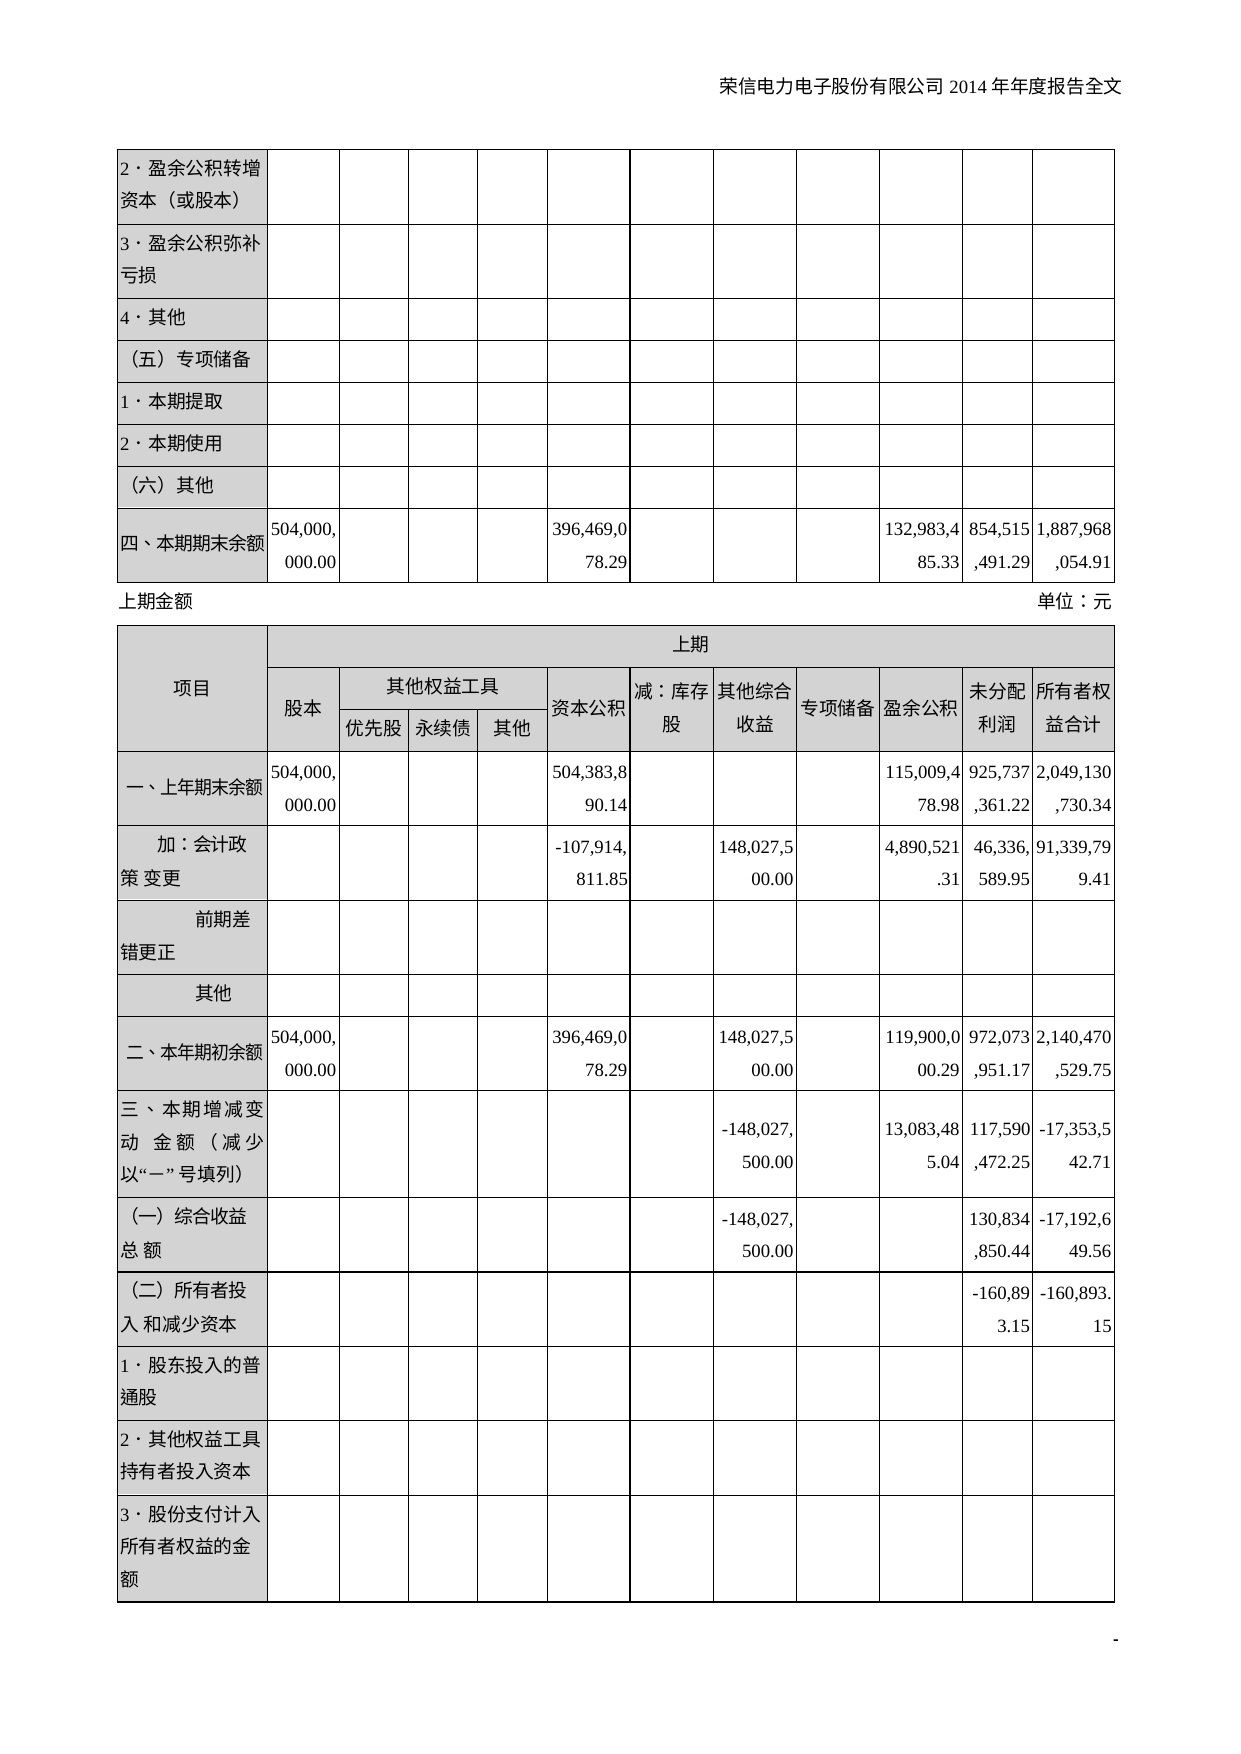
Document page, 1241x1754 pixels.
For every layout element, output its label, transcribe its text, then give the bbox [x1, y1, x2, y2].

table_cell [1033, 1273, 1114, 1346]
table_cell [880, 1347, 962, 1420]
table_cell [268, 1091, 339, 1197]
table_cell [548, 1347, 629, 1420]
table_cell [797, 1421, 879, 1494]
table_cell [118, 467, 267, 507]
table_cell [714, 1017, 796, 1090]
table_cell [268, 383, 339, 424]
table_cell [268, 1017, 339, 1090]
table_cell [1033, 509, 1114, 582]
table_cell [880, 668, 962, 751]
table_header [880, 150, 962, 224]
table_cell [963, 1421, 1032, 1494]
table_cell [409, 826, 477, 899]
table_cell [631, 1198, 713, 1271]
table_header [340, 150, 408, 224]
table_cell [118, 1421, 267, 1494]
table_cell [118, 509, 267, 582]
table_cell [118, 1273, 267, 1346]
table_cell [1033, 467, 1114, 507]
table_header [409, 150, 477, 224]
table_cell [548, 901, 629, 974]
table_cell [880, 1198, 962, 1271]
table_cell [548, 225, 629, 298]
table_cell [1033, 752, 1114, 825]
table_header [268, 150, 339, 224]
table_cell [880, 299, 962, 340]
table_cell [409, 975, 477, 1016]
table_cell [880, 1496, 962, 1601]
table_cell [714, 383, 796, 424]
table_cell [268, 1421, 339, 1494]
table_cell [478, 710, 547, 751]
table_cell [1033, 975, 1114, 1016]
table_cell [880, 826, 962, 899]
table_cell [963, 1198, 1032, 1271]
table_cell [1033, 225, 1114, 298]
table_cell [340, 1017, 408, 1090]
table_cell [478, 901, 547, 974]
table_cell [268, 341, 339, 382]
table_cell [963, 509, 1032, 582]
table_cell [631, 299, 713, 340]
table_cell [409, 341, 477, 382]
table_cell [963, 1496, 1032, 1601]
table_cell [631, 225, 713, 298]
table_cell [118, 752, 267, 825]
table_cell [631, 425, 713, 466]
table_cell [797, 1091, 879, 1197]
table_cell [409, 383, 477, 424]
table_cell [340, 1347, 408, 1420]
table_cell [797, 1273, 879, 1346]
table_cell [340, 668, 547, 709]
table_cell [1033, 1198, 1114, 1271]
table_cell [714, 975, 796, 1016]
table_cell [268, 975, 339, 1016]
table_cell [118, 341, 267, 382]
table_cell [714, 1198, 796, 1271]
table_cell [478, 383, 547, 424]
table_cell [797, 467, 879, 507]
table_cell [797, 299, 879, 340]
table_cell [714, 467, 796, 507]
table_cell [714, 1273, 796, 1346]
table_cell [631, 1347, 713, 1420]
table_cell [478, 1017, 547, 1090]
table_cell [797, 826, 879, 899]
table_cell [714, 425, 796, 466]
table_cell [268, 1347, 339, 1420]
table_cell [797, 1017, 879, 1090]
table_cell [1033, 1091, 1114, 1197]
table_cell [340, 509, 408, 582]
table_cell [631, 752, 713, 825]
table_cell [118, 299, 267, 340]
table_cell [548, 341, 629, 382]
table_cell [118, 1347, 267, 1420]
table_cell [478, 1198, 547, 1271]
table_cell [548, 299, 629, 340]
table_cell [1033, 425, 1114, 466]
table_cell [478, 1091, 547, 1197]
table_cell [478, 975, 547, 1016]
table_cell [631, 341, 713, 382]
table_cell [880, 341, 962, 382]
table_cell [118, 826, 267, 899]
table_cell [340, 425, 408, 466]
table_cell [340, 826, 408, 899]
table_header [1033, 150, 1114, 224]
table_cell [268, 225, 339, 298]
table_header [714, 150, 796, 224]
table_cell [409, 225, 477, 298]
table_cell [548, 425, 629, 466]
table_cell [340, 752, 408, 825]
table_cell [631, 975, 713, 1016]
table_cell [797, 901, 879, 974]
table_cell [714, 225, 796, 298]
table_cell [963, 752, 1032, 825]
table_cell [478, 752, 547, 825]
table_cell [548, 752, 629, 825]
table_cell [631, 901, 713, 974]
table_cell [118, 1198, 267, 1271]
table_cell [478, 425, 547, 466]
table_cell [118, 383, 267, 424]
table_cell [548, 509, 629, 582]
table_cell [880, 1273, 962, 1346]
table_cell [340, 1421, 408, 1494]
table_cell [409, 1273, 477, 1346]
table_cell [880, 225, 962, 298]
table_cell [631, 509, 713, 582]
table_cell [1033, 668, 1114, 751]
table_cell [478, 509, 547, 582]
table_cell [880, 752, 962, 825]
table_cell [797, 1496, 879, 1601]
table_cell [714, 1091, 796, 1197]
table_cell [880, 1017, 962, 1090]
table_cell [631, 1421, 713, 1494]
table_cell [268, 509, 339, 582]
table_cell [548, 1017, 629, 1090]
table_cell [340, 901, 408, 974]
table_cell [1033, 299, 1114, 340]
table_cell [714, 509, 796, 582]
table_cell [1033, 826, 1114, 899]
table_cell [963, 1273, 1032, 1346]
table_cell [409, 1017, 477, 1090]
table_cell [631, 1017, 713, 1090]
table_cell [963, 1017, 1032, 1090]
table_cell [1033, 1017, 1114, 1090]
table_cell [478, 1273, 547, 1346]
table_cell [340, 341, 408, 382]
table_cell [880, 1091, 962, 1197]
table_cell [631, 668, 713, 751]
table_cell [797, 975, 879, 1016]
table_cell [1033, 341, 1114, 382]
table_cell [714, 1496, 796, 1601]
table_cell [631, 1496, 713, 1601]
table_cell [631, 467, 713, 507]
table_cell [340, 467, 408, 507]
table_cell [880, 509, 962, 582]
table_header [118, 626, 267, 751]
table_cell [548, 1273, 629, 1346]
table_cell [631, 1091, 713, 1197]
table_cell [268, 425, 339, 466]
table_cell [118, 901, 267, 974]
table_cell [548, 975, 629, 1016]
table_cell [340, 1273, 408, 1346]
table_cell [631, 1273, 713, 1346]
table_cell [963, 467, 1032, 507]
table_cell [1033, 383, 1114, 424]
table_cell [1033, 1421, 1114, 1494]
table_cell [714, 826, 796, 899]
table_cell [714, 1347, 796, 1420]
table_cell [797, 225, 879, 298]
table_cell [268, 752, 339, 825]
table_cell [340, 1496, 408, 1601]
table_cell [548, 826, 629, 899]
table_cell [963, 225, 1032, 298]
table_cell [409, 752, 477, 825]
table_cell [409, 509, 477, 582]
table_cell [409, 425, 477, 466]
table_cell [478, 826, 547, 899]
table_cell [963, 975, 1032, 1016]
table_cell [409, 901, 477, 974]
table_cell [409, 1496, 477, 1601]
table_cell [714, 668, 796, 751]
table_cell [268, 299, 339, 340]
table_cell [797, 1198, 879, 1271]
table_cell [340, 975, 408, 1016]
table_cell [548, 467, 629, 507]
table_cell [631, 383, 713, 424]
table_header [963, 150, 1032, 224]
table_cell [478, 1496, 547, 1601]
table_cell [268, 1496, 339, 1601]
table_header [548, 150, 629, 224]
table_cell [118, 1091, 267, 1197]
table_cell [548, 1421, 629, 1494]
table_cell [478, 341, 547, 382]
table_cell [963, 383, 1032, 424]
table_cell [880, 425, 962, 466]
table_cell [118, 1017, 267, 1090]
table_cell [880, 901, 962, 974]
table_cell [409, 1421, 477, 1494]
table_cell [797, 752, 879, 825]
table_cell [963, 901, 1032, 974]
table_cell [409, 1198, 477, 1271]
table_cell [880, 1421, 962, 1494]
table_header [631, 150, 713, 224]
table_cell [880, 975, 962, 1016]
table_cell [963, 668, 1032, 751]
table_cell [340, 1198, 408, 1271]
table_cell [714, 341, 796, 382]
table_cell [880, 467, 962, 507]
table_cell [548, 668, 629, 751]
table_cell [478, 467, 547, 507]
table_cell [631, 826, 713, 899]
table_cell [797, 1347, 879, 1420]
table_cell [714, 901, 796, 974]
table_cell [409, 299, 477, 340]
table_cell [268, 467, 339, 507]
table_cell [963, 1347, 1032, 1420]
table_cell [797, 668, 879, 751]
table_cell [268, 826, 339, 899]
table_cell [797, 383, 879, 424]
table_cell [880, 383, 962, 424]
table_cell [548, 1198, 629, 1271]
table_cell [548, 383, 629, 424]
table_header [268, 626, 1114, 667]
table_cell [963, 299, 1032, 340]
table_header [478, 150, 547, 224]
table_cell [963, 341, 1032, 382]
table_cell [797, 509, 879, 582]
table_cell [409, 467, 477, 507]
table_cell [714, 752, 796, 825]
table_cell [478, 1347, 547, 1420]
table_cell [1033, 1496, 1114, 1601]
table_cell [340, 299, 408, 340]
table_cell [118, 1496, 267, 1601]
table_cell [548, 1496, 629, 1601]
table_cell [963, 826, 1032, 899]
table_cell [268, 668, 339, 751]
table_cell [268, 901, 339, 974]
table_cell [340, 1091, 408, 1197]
text 上期金额 单位：元 [118, 588, 1138, 614]
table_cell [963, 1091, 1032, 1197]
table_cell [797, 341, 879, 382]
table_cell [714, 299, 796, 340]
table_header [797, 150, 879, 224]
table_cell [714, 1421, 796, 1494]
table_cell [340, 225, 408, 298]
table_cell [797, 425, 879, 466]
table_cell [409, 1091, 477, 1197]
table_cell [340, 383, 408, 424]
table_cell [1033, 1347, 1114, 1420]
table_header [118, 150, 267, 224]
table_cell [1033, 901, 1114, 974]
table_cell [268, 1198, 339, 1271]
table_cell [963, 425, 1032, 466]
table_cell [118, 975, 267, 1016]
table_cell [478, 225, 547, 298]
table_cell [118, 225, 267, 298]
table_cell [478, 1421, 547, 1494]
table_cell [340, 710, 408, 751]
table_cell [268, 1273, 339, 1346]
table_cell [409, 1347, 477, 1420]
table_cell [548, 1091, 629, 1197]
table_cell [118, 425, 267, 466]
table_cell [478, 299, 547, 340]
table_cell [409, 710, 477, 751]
